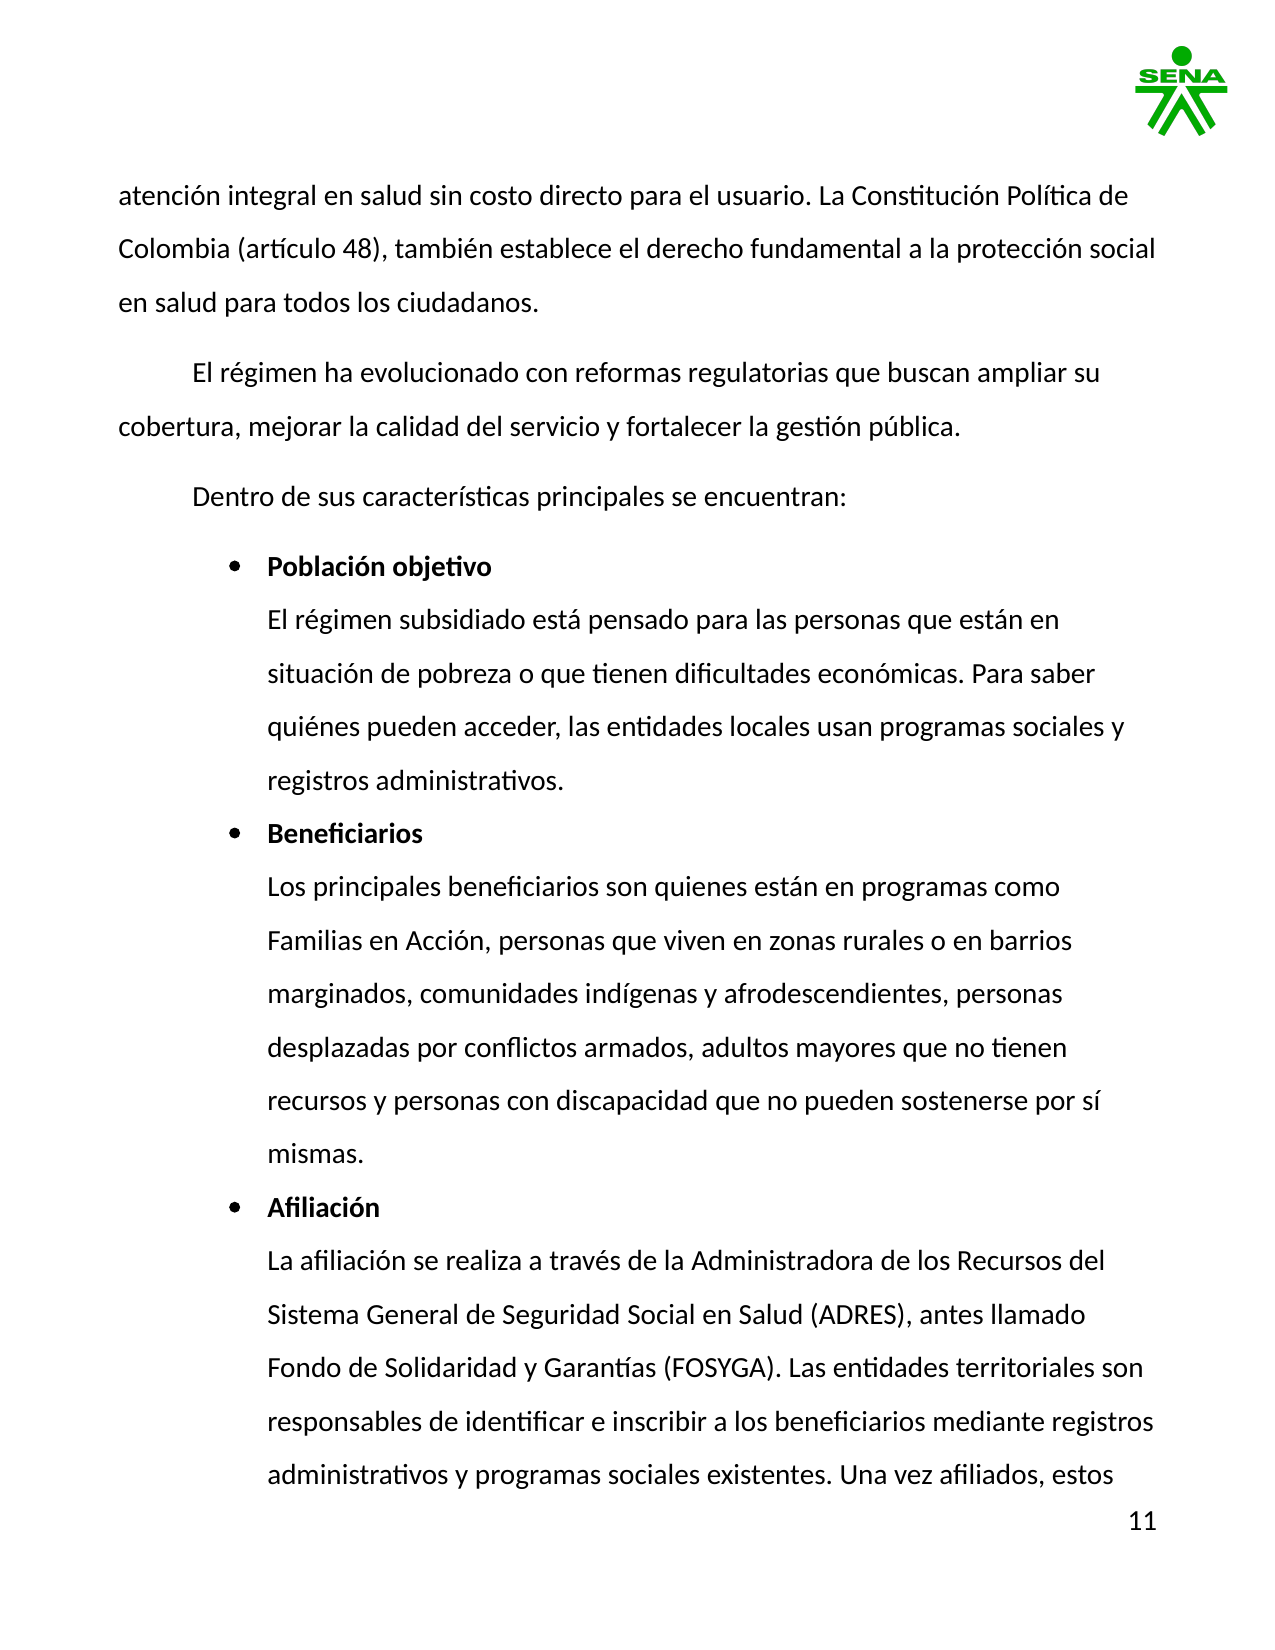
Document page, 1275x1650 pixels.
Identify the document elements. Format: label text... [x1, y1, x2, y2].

list Población objetivo [229, 548, 1157, 583]
list Beneficiarios [229, 815, 1157, 851]
list Afiliación [229, 1189, 1157, 1225]
picture [1135, 46, 1228, 136]
list Los principales beneficiarios son quienes están en programas como Familias en Acción, personas que viven en zonas rurales o en barrios marginados, comunidades indígenas y afrodescendientes, personas desplazadas por conflictos armados, adultos mayores que no tienen recursos y personas con discapacidad que no pueden sostenerse por sí mismas. [267, 868, 1157, 1171]
text Dentro de sus características principales se encuentran: [118, 478, 1157, 513]
list El régimen subsidiado está pensado para las personas que están en situación de pobreza o que tienen dificultades económicas. Para saber quiénes pueden acceder, las entidades locales usan programas sociales y registros administrativos. [267, 601, 1157, 797]
text El régimen ha evolucionado con reformas regulatorias que buscan ampliar su cobertura, mejorar la calidad del servicio y fortalecer la gestión pública. [118, 354, 1157, 443]
